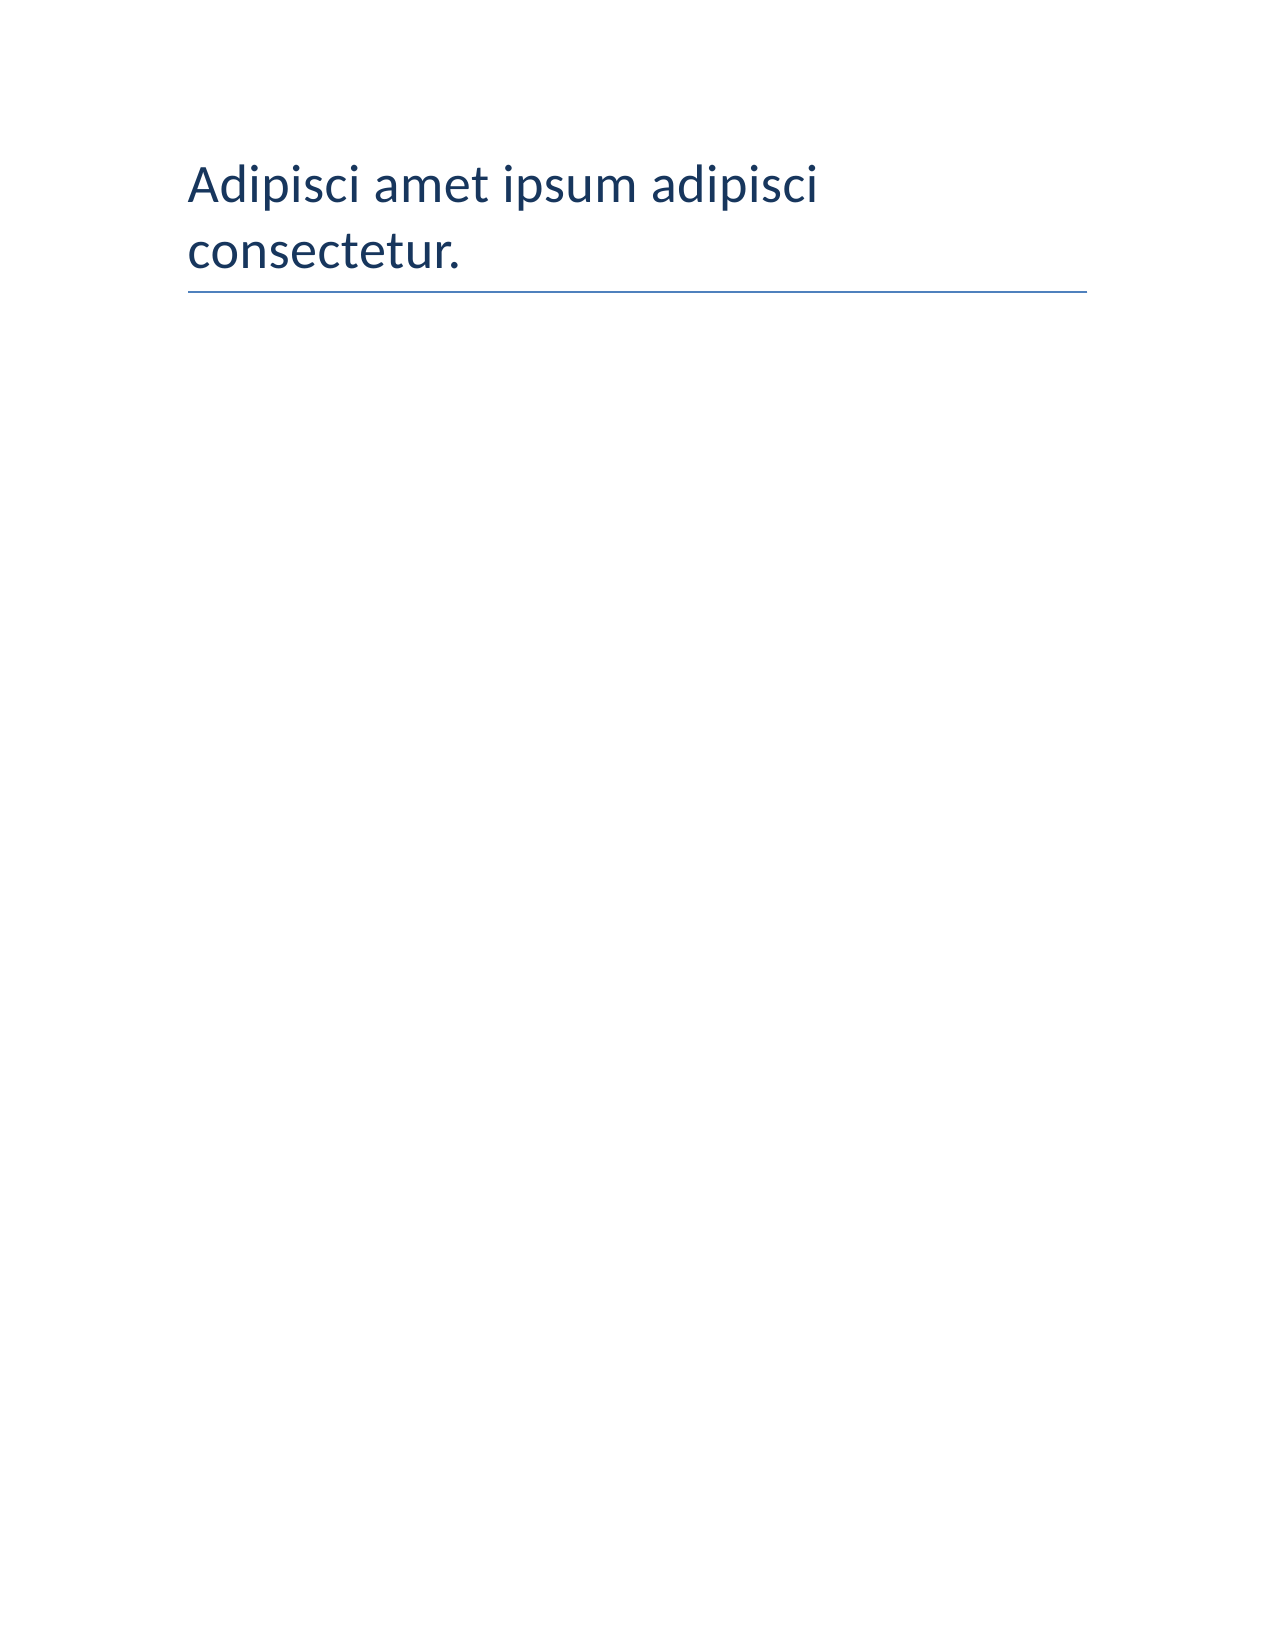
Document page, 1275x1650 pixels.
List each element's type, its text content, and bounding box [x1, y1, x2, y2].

title Adipisci amet ipsum adipisci consectetur. [187, 150, 1087, 293]
